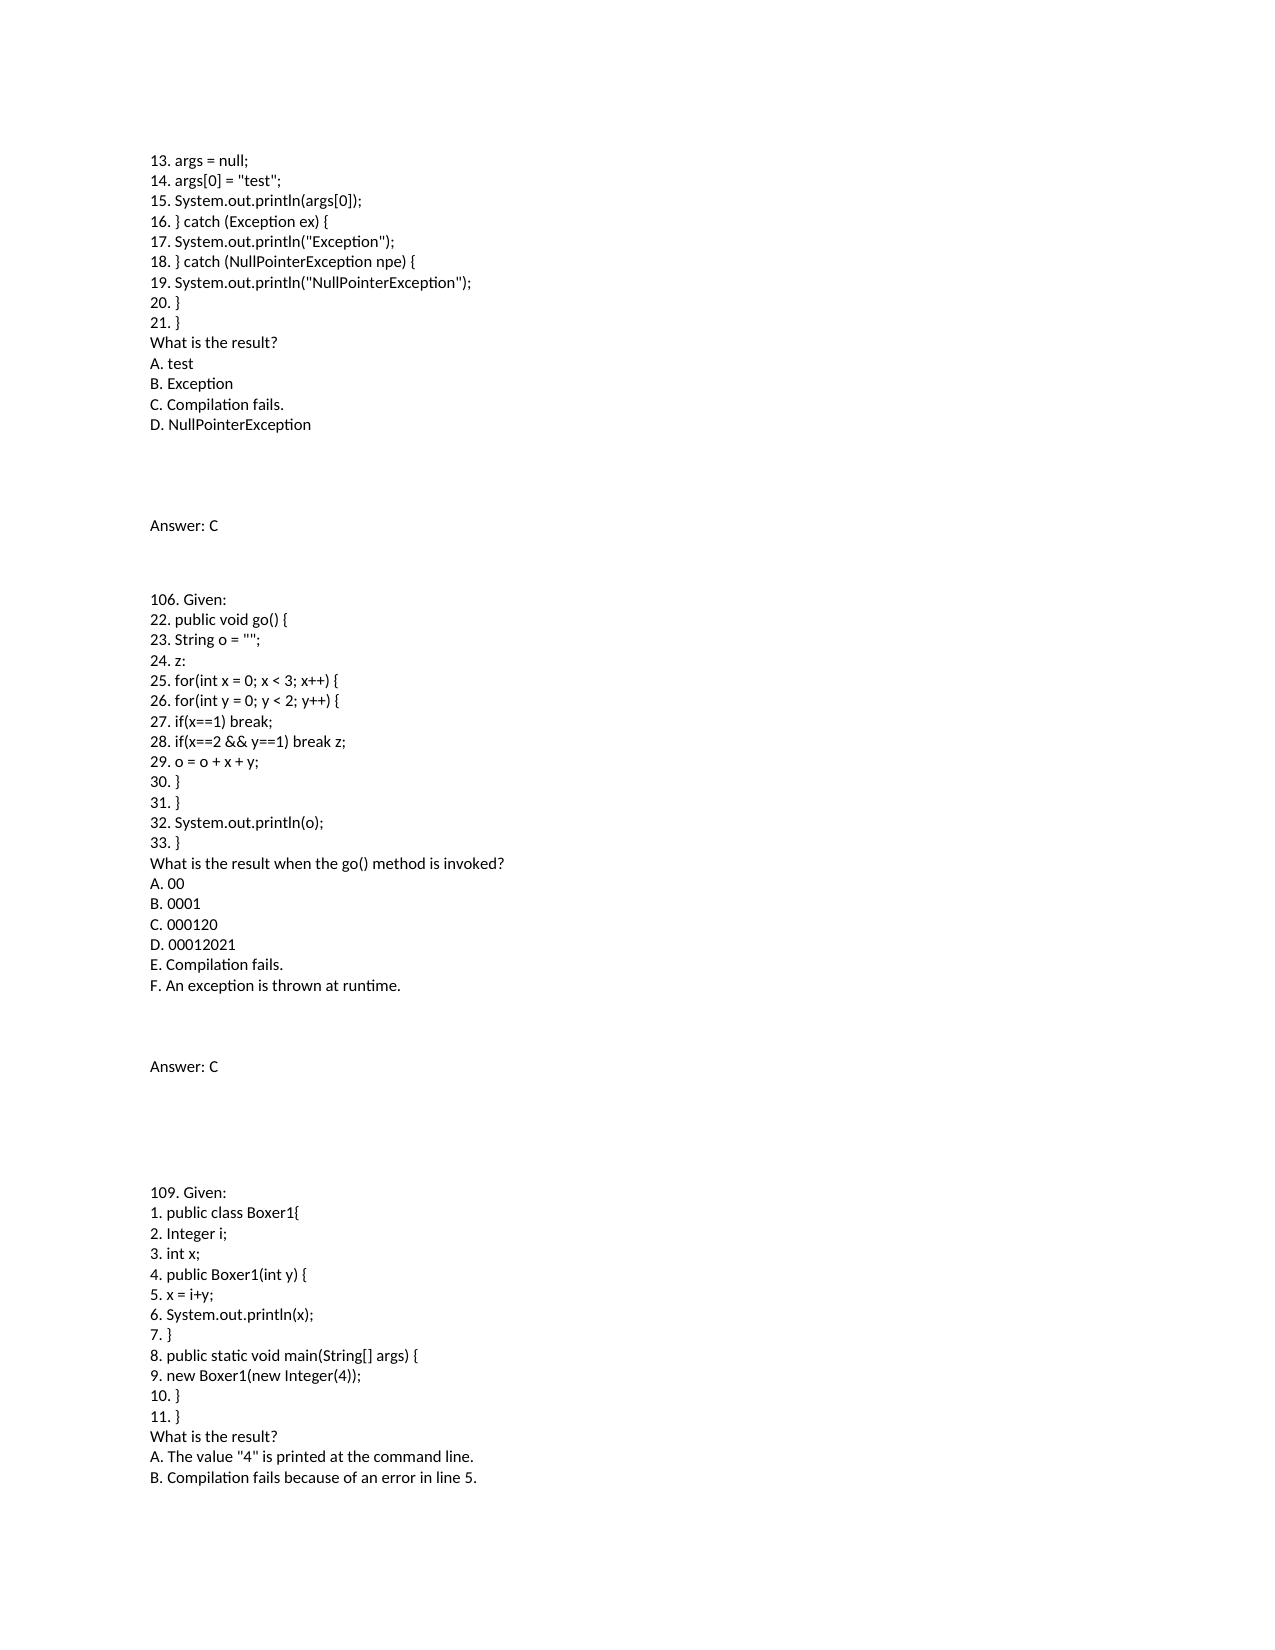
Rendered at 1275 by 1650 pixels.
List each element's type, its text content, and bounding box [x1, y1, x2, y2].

text 5. x = i+y; [150, 1284, 1125, 1304]
text 15. System.out.println(args[0]); [150, 191, 1125, 211]
text 17. System.out.println("Exception"); [150, 231, 1125, 252]
text E. Compilation fails. [150, 954, 1125, 975]
text 18. } catch (NullPointerException npe) { [150, 252, 1125, 272]
text 20. } [150, 292, 1125, 312]
text A. test [150, 353, 1125, 373]
text 14. args[0] = "test"; [150, 170, 1125, 191]
text 16. } catch (Exception ex) { [150, 211, 1125, 231]
text 28. if(x==2 && y==1) break z; [150, 731, 1125, 751]
text B. 0001 [150, 894, 1125, 914]
text 6. System.out.println(x); [150, 1304, 1125, 1325]
text 2. Integer i; [150, 1223, 1125, 1243]
text 21. } [150, 312, 1125, 333]
text 9. new Boxer1(new Integer(4)); [150, 1365, 1125, 1386]
text 27. if(x==1) break; [150, 711, 1125, 731]
text 30. } [150, 772, 1125, 792]
text D. 00012021 [150, 934, 1125, 954]
text Answer: C [150, 1056, 1125, 1076]
text 31. } [150, 792, 1125, 812]
text What is the result when the go() method is invoked? [150, 853, 1125, 873]
text 22. public void go() { [150, 609, 1125, 629]
text 23. String o = ""; [150, 629, 1125, 650]
text 29. o = o + x + y; [150, 751, 1125, 772]
text A. The value "4" is printed at the command line. [150, 1447, 1125, 1467]
text 33. } [150, 833, 1125, 853]
text 10. } [150, 1386, 1125, 1406]
text C. Compilation fails. [150, 394, 1125, 414]
text C. 000120 [150, 914, 1125, 934]
text 19. System.out.println("NullPointerException"); [150, 272, 1125, 292]
text F. An exception is thrown at runtime. [150, 975, 1125, 995]
text 7. } [150, 1325, 1125, 1345]
text 106. Given: [150, 589, 1125, 609]
text 13. args = null; [150, 150, 1125, 170]
text 4. public Boxer1(int y) { [150, 1264, 1125, 1284]
text B. Exception [150, 373, 1125, 394]
text Answer: C [150, 516, 1125, 536]
text 109. Given: [150, 1182, 1125, 1203]
text D. NullPointerException [150, 414, 1125, 434]
text B. Compilation fails because of an error in line 5. [150, 1467, 1125, 1487]
text 8. public static void main(String[] args) { [150, 1345, 1125, 1365]
text 26. for(int y = 0; y < 2; y++) { [150, 691, 1125, 711]
text 25. for(int x = 0; x < 3; x++) { [150, 670, 1125, 691]
text 11. } [150, 1406, 1125, 1426]
text 24. z: [150, 650, 1125, 670]
text 3. int x; [150, 1243, 1125, 1264]
text What is the result? [150, 333, 1125, 353]
text What is the result? [150, 1426, 1125, 1447]
text 1. public class Boxer1{ [150, 1203, 1125, 1223]
text 32. System.out.println(o); [150, 812, 1125, 833]
text A. 00 [150, 873, 1125, 894]
